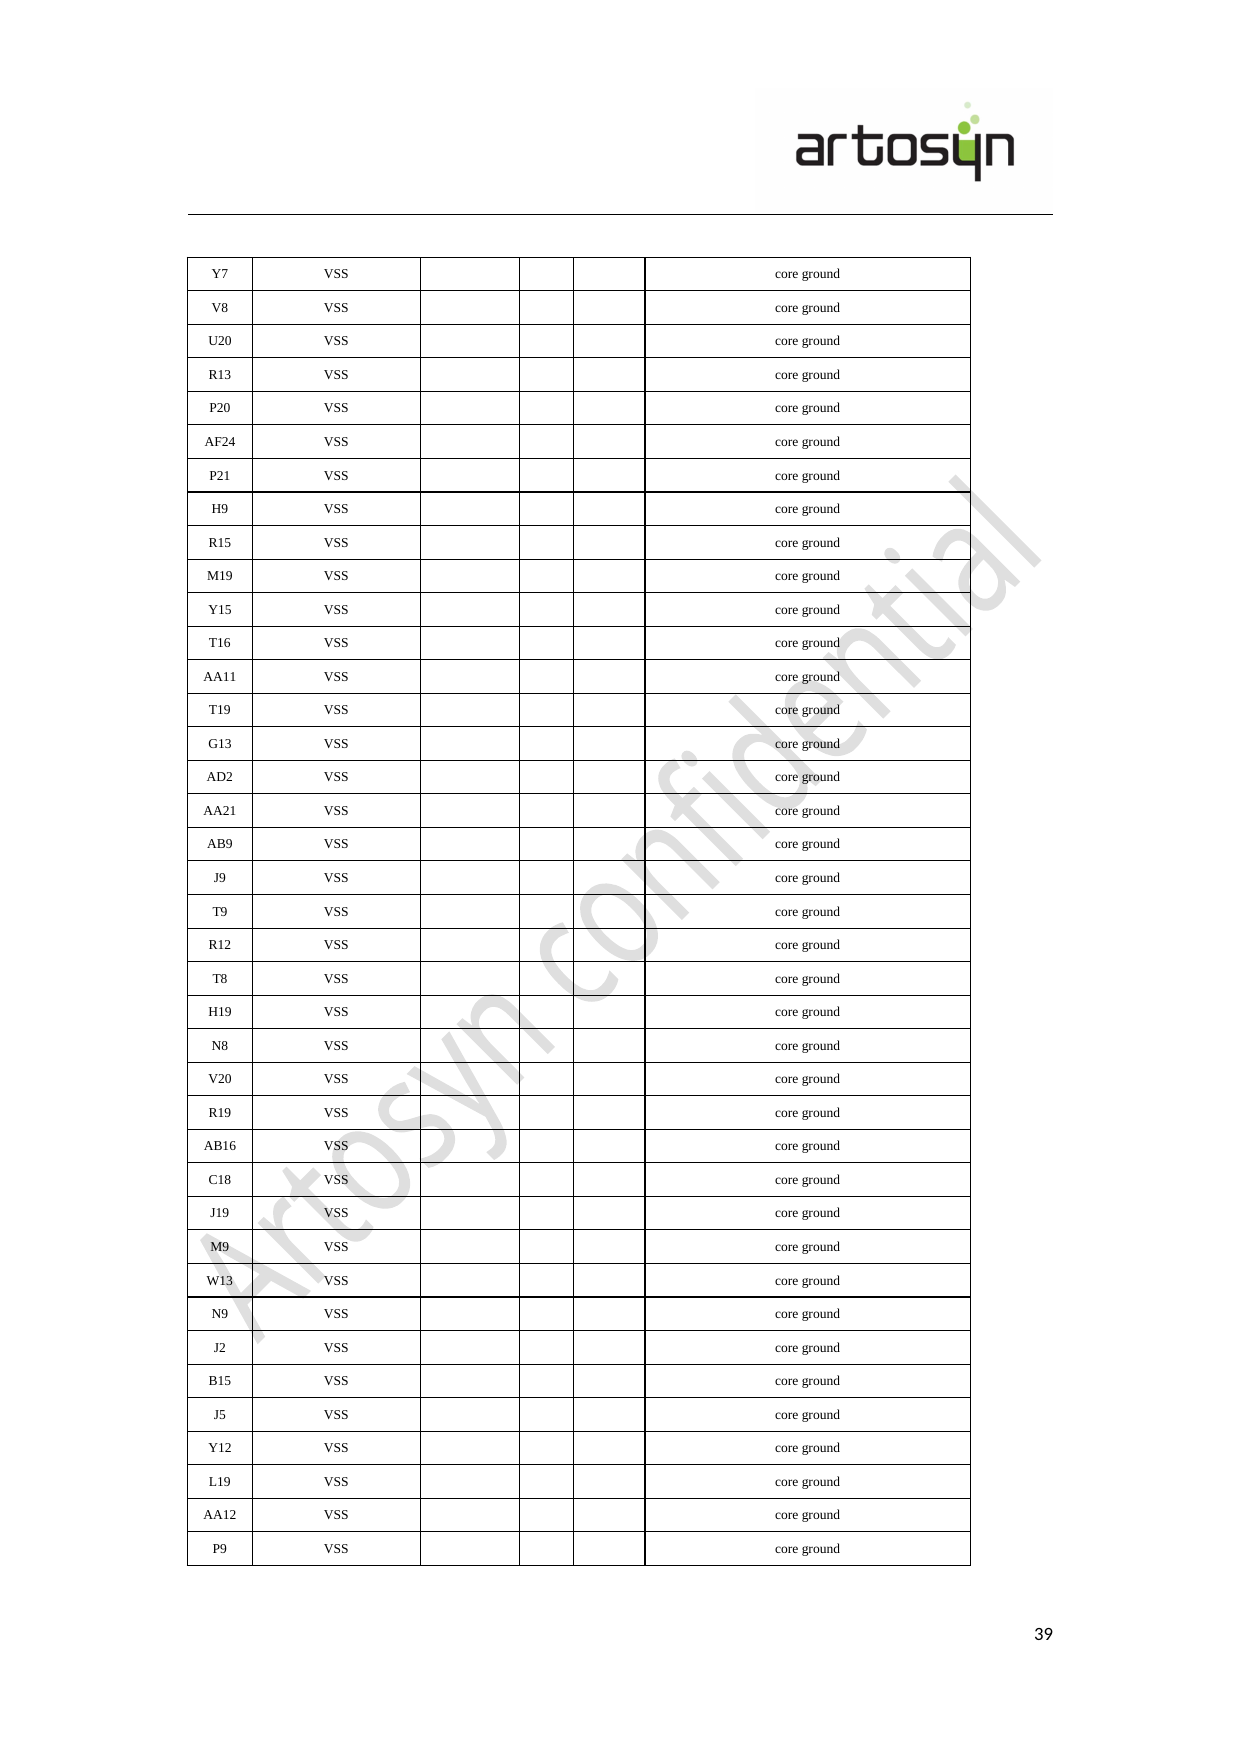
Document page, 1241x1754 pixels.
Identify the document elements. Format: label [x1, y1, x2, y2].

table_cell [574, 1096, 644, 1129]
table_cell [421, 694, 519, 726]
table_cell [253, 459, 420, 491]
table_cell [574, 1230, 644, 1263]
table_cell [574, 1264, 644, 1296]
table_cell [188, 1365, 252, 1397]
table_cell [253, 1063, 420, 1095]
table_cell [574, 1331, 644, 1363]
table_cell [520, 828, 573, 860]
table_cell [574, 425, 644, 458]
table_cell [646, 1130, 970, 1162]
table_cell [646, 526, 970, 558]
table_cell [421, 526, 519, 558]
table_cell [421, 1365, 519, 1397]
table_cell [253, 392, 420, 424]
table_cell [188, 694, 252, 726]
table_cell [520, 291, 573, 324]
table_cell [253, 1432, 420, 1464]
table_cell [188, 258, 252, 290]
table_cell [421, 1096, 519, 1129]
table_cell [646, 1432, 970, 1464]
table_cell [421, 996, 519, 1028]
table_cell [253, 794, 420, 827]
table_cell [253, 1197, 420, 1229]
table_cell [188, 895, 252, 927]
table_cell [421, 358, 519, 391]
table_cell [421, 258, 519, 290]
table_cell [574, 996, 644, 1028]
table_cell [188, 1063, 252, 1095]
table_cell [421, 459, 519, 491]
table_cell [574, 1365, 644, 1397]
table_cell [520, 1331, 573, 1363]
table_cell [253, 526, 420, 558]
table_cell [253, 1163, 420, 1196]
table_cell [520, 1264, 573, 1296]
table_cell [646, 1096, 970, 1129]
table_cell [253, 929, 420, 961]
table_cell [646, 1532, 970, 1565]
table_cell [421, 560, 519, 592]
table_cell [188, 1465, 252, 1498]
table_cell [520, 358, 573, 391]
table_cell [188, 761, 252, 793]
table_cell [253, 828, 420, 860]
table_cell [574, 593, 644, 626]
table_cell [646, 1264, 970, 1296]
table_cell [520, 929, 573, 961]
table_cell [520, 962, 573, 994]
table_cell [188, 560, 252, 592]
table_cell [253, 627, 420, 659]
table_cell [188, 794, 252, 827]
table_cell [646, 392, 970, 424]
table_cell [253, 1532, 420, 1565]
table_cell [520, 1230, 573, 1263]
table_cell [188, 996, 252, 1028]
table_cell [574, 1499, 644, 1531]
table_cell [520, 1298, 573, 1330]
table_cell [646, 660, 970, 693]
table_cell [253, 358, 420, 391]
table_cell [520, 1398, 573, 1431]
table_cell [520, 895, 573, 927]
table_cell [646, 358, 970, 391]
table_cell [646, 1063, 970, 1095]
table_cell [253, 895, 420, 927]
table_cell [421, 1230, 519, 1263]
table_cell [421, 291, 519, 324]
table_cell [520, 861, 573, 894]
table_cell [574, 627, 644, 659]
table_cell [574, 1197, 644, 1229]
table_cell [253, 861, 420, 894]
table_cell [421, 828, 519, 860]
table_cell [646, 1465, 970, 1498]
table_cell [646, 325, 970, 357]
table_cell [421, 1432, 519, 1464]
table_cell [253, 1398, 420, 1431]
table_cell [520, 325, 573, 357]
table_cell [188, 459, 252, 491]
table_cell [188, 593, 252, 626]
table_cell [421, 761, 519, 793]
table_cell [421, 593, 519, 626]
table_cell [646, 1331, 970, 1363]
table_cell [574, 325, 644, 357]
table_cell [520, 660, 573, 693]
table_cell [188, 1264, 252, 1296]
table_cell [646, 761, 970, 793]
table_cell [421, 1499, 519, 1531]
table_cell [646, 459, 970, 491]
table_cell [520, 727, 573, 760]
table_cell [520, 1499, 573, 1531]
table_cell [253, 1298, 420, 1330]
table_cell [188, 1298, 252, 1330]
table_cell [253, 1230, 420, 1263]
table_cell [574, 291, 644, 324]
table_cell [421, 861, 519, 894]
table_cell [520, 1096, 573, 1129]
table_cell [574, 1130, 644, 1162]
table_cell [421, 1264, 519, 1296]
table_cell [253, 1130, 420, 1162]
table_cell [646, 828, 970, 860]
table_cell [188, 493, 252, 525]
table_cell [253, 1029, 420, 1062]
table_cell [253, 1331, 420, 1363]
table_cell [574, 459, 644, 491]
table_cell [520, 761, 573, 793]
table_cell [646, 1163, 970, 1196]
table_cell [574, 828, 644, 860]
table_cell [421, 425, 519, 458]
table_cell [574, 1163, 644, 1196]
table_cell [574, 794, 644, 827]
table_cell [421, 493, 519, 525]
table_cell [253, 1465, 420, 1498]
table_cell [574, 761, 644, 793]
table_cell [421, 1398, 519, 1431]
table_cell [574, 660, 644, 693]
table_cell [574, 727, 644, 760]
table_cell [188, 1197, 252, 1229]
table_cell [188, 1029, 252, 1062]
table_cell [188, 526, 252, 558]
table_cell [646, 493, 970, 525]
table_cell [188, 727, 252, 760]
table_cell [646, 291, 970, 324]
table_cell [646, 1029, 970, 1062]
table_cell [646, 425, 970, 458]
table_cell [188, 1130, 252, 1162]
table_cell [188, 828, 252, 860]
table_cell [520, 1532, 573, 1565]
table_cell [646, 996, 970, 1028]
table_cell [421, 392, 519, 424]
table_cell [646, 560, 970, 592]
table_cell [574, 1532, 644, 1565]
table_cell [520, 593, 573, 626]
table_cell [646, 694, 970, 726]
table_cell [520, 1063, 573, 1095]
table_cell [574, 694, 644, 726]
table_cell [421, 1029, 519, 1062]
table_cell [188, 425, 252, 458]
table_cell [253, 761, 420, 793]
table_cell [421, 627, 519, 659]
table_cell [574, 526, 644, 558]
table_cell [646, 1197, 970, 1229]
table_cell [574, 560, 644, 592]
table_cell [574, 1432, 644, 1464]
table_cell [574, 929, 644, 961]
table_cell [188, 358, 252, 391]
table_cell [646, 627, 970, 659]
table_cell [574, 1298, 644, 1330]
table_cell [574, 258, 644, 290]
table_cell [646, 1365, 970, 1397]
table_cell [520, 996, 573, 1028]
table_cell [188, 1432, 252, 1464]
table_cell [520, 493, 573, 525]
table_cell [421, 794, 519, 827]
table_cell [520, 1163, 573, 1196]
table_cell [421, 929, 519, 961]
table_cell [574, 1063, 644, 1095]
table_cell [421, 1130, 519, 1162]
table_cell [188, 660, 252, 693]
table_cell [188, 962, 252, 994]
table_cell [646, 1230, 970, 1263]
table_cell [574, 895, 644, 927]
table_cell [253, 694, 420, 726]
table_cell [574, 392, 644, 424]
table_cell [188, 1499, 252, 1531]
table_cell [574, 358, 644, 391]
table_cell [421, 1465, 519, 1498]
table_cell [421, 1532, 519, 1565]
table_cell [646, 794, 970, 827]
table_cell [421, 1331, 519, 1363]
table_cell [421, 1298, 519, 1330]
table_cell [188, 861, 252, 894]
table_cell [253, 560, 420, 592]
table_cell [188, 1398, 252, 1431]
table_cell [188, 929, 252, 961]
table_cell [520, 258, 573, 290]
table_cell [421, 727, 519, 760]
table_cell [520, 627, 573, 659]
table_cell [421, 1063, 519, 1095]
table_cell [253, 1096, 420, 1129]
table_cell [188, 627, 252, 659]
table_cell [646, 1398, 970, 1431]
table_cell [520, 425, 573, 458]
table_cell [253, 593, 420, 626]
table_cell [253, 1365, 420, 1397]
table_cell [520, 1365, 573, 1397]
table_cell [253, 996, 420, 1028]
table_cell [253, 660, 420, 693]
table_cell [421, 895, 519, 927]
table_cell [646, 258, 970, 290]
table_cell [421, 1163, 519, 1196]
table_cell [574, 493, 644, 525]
picture [755, 88, 1053, 212]
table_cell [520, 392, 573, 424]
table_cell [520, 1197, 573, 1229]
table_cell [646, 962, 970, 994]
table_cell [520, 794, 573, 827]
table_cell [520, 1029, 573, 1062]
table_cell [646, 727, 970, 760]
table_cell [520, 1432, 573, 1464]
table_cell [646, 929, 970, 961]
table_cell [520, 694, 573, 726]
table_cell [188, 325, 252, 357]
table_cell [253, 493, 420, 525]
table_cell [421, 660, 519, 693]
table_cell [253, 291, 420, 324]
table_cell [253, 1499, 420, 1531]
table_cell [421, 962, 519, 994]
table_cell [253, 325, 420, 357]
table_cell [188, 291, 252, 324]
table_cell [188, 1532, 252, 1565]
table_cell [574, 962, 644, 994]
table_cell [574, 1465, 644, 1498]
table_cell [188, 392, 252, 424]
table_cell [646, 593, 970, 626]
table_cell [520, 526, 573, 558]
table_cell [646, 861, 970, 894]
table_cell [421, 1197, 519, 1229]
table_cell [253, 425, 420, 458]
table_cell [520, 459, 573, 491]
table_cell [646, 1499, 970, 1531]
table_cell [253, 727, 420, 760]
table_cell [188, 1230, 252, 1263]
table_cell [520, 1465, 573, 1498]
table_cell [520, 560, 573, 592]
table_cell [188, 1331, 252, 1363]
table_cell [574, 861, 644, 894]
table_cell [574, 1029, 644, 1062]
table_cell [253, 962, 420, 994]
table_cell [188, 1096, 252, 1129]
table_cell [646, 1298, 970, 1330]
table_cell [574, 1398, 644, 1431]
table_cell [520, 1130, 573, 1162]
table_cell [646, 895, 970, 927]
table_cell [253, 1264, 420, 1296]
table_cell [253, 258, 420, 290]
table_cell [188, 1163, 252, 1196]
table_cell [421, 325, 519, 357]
